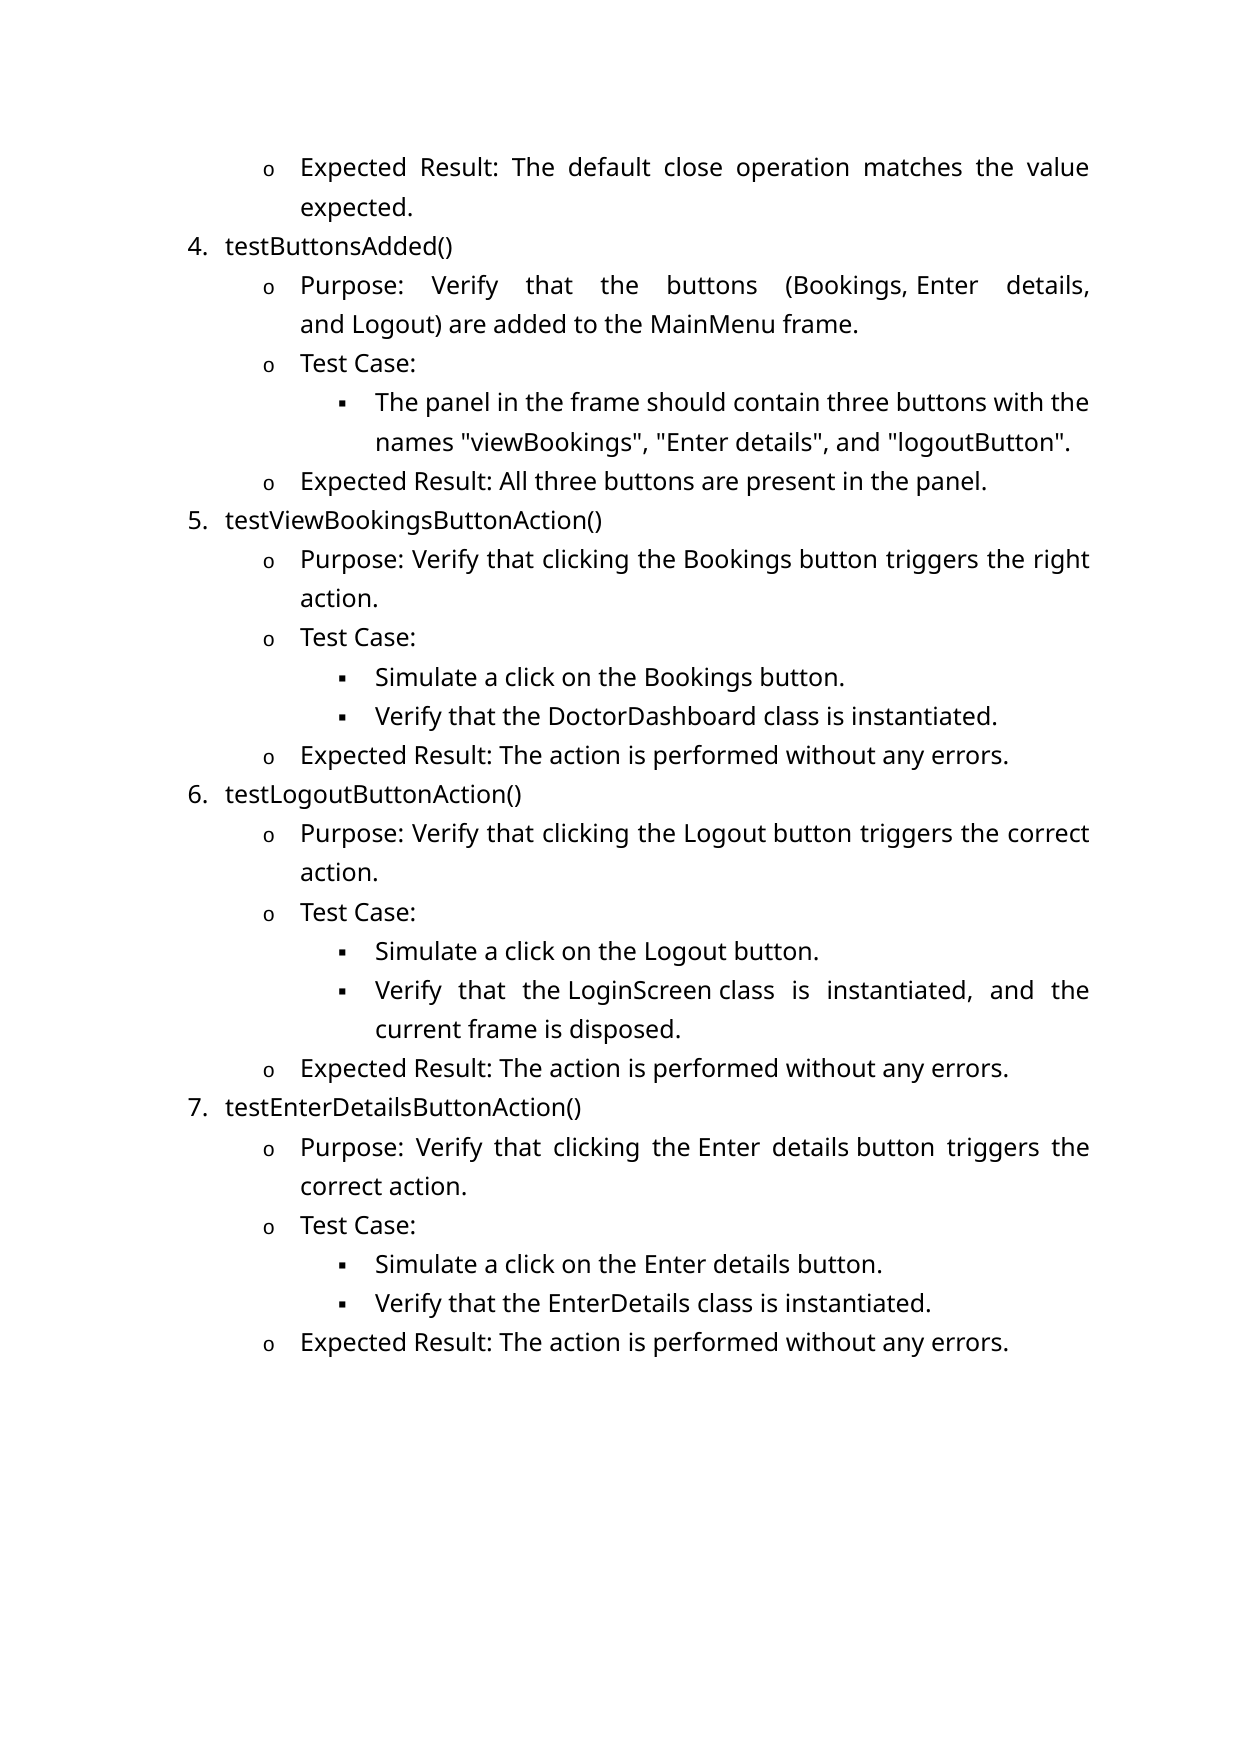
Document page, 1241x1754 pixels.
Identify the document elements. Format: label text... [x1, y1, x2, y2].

list Test Case: [262, 894, 1090, 928]
list Simulate a click on the Bookings button. [337, 659, 1090, 693]
list Verify that the DoctorDashboard class is instantiated. [337, 698, 1090, 732]
list Simulate a click on the Enter details button. [337, 1247, 1090, 1281]
list Test Case: [262, 620, 1090, 654]
list Verify that the EnterDetails class is instantiated. [337, 1286, 1090, 1320]
list testLogoutButtonAction() [187, 777, 1090, 811]
list Expected Result: The action is performed without any errors. [262, 1325, 1090, 1359]
list Expected Result: The action is performed without any errors. [262, 737, 1090, 772]
list testEnterDetailsButtonAction() [187, 1090, 1090, 1124]
list Purpose: Verify that clicking the Logout button triggers the correct action. [262, 816, 1090, 889]
list The panel in the frame should contain three buttons with the names "viewBookings", "Enter details", and "logoutButton". [337, 385, 1090, 458]
list Expected Result: All three buttons are present in the panel. [262, 463, 1090, 497]
list Expected Result: The action is performed without any errors. [262, 1051, 1090, 1085]
list Verify that the LoginScreen class is instantiated, and the current frame is disposed. [337, 972, 1090, 1046]
list testButtonsAdded() [187, 228, 1090, 262]
list Purpose: Verify that clicking the Bookings button triggers the right action. [262, 542, 1090, 615]
list Test Case: [262, 346, 1090, 380]
list Test Case: [262, 1207, 1090, 1242]
list Simulate a click on the Logout button. [337, 933, 1090, 967]
list Purpose: Verify that clicking the Enter details button triggers the correct action. [262, 1129, 1090, 1202]
list Purpose: Verify that the buttons (Bookings, Enter details, and Logout) are added to the MainMenu frame. [262, 267, 1090, 341]
list testViewBookingsButtonAction() [187, 502, 1090, 537]
list Expected Result: The default close operation matches the value expected. [262, 150, 1090, 223]
